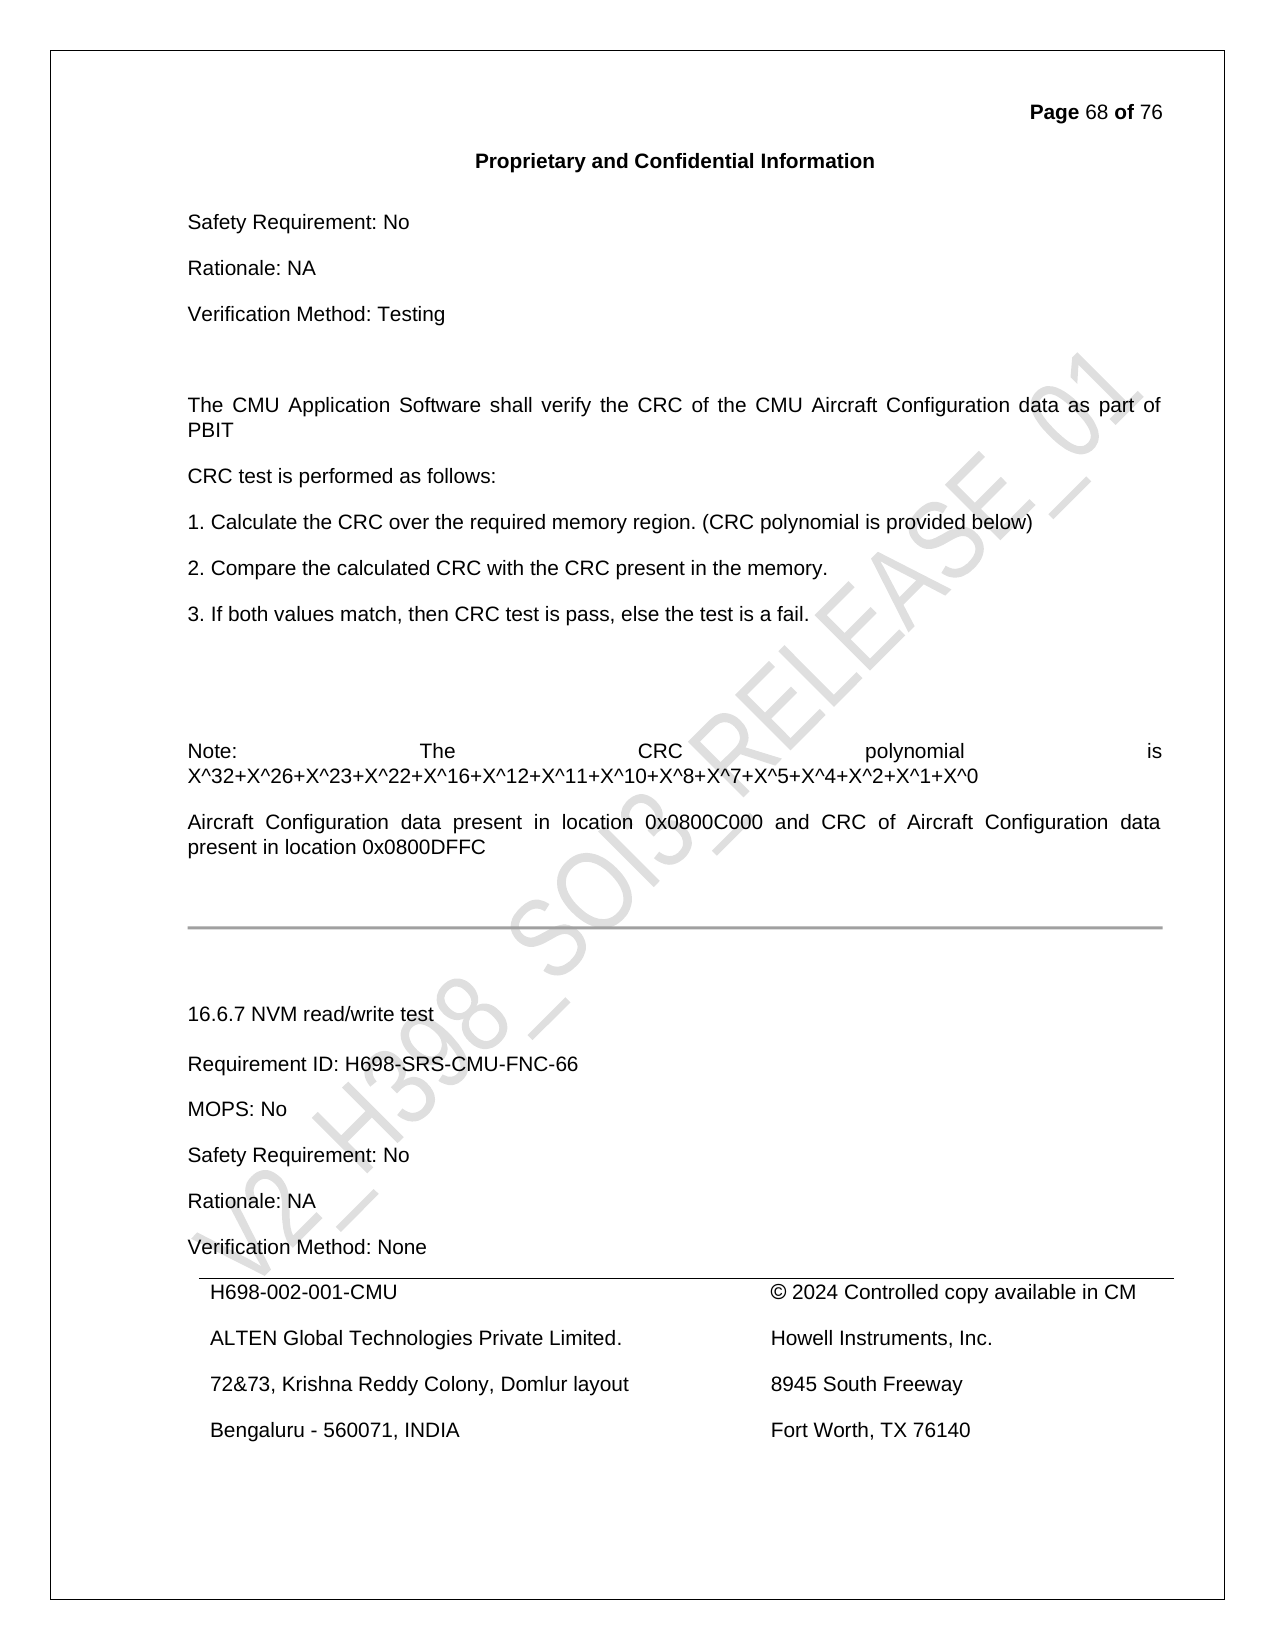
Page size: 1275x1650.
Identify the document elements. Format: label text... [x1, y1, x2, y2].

text 1. Calculate the CRC over the required memory region. (CRC polynomial is provided below) [187, 509, 1162, 534]
text CRC test is performed as follows: [187, 463, 1162, 488]
text Rationale: NA [187, 254, 1162, 279]
text Note: The CRC polynomial is X^32+X^26+X^23+X^22+X^16+X^12+X^11+X^10+X^8+X^7+X^5+X^4+X^2+X^1+X^0 [187, 738, 1162, 788]
text Safety Requirement: No [187, 1142, 1162, 1167]
text 2. Compare the calculated CRC with the CRC present in the memory. [187, 554, 1162, 579]
text Aircraft Configuration data present in location 0x0800C000 and CRC of Aircraft Configuration data present in location 0x0800DFFC [187, 809, 1162, 859]
subtitle 16.6.7 NVM read/write test [187, 1000, 1162, 1025]
text Verification Method: Testing [187, 300, 1162, 325]
text 3. If both values match, then CRC test is pass, else the test is a fail. [187, 600, 1162, 625]
text The CMU Application Software shall verify the CRC of the CMU Aircraft Configuration data as part of PBIT [187, 392, 1162, 442]
text Requirement ID: H698-SRS-CMU-FNC-66 [187, 1050, 1162, 1075]
text Safety Requirement: No [187, 209, 1162, 234]
text Rationale: NA [187, 1188, 1162, 1213]
text MOPS: No [187, 1096, 1162, 1121]
text Verification Method: None [187, 1234, 1162, 1259]
